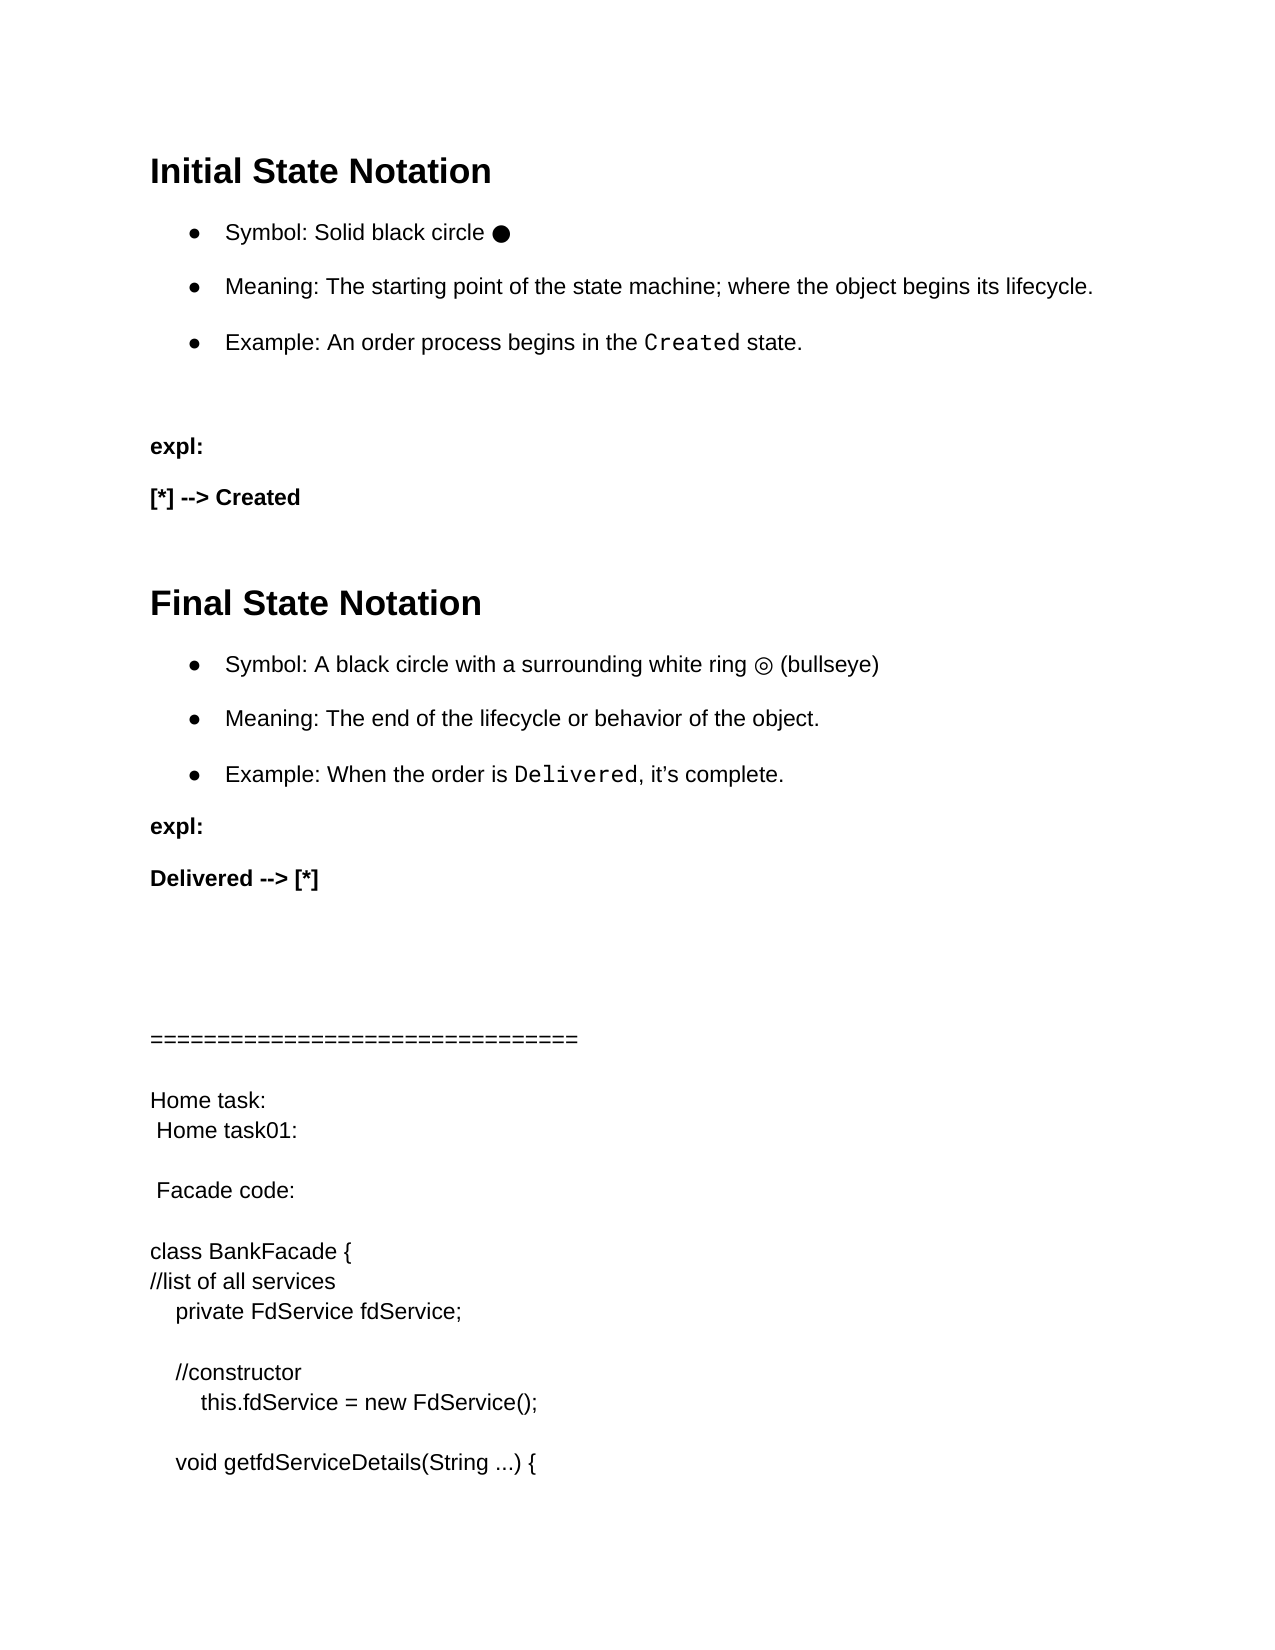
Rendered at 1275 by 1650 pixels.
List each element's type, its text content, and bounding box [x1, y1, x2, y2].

text expl: [150, 813, 1125, 839]
text ================================ [150, 1026, 1125, 1052]
text this.fdService = new FdService(); [150, 1389, 1125, 1415]
text [*] --> Created [150, 484, 1125, 510]
list Meaning: The end of the lifecycle or behavior of the object. [187, 705, 1125, 758]
list Meaning: The starting point of the state machine; where the object begins its lifecycle. [187, 273, 1125, 326]
list Example: An order process begins in the Created state. [187, 326, 1125, 356]
text expl: [150, 433, 1125, 459]
list Symbol: A black circle with a surrounding white ring ◎ (bullseye) [187, 648, 1125, 705]
text Facade code: [150, 1177, 1125, 1203]
list Example: When the order is Delivered, it’s complete. [187, 758, 1125, 788]
text class BankFacade { [150, 1238, 1125, 1264]
text private FdService fdService; [150, 1298, 1125, 1324]
list Symbol: Solid black circle ● [187, 216, 1125, 273]
subtitle Final State Notation [150, 582, 1125, 623]
text //constructor [150, 1358, 1125, 1385]
text Home task: [150, 1087, 1125, 1113]
text //list of all services [150, 1268, 1125, 1294]
subtitle Initial State Notation [150, 150, 1125, 191]
text Delivered --> [*] [150, 864, 1125, 891]
text void getfdServiceDetails(String ...) { [150, 1449, 1125, 1475]
text Home task01: [150, 1117, 1125, 1143]
